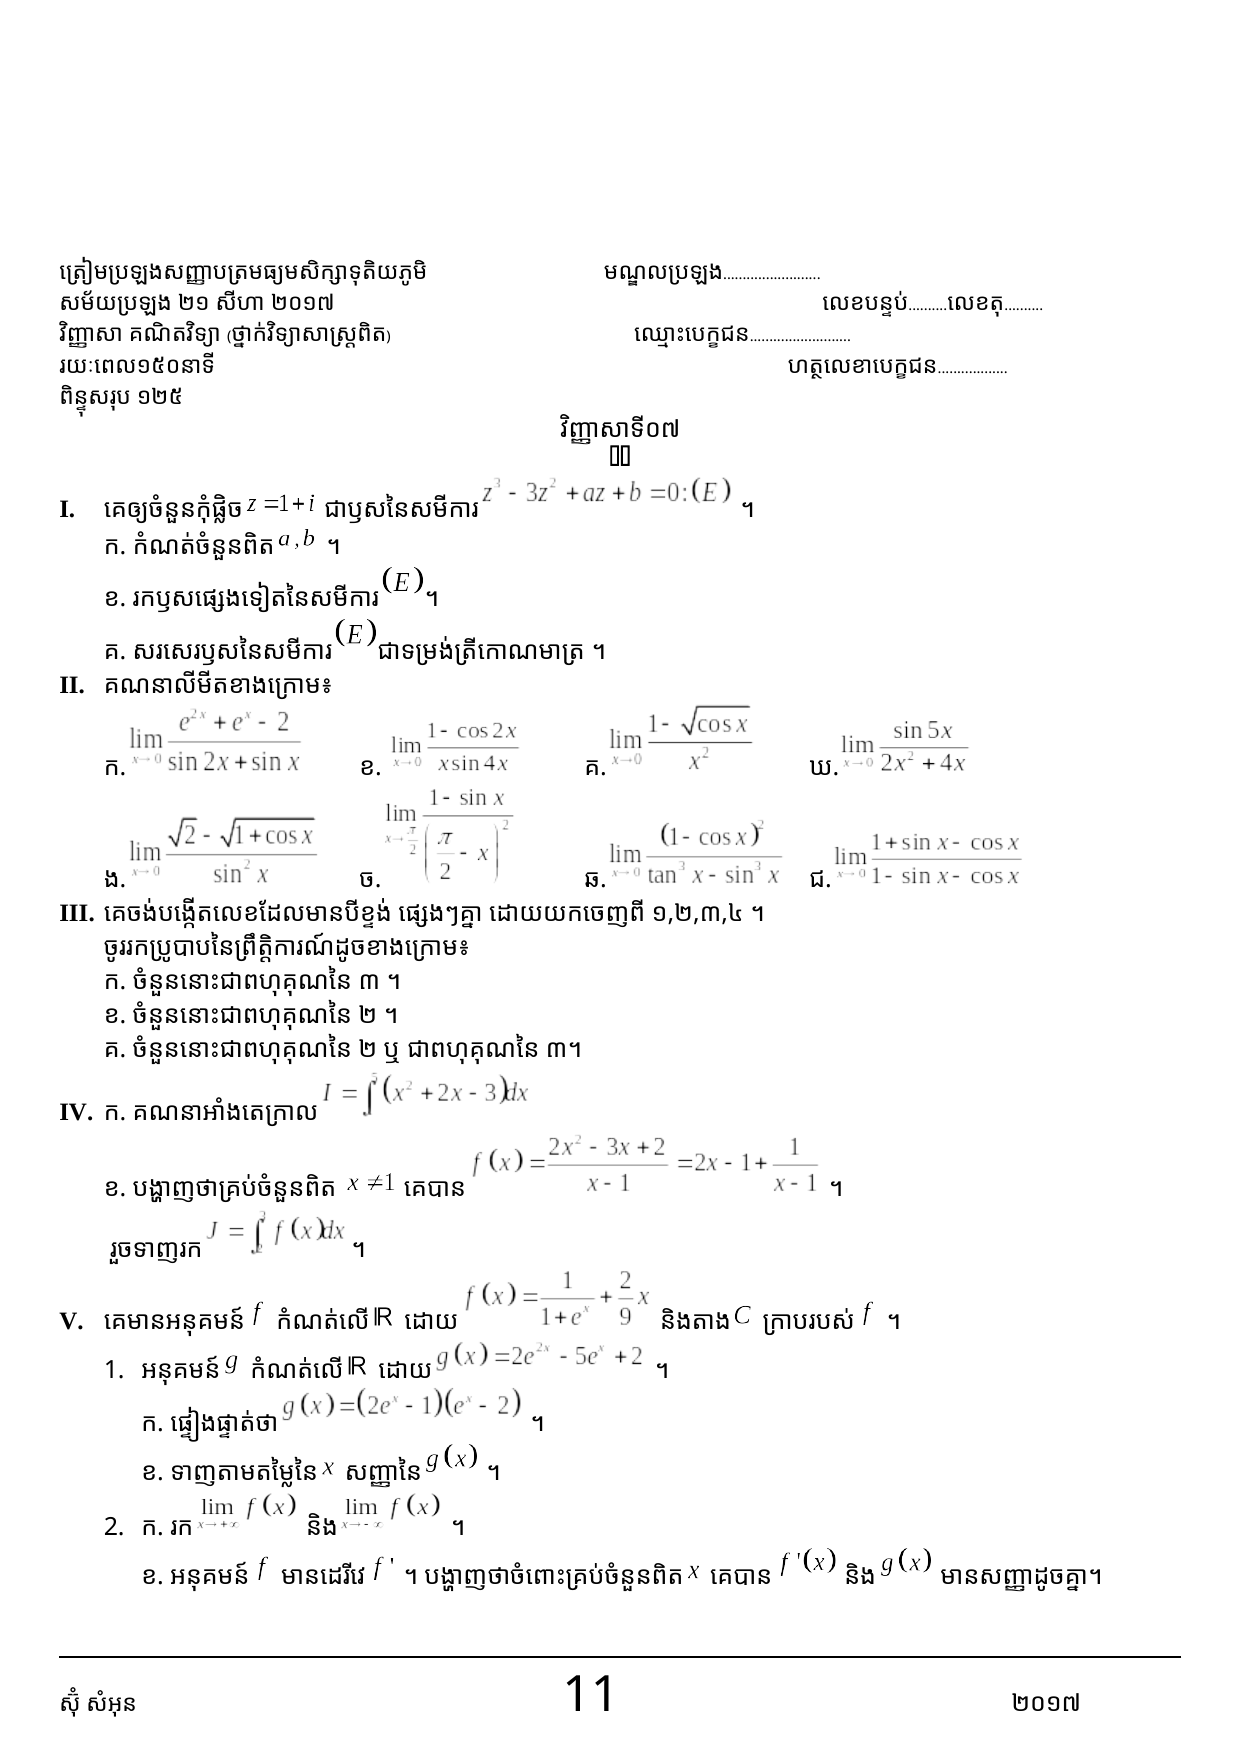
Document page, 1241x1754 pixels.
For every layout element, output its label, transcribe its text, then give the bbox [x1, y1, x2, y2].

text វិញ្ញាសា គណិតវិទ្យា (ថ្នាក់វិទ្យាសាស្រ្តពិត) ​ ​​ ឈ្មោះបេក្ខជន.......................... [59, 317, 1181, 349]
list ក.​ គណនាអាំងតេក្រាល [59, 1065, 1181, 1127]
list ខ. អនុគមន៍ មានដេរីវេ ។ បង្ហាញថាចំពោះគ្រប់ចំនួនពិត គេបាន និង មានសញ្ញាដូចគ្នា។ [141, 1542, 1181, 1592]
list អនុគមន៍ កំណត់លើ ដោយ ។ [103, 1337, 1181, 1386]
list ក. រក និង ។ [103, 1488, 1181, 1542]
list ក. កំណត់ចំនួនពិត ។ [103, 524, 1181, 561]
list ចូររកប្រូបាបនៃព្រឹត្តិការណ៍ដូចខាងក្រោម៖ [103, 929, 1181, 963]
text ពិន្ទុសរុប ១២៥ [59, 380, 1181, 411]
text ក. ចំនួននោះជាពហុគុណនៃ ៣ ។ [59, 963, 1181, 997]
list គេមានអនុគមន៍ កំណត់លើ ដោយ និងតាង ក្រាបរបស់ ។ [59, 1265, 1181, 1337]
list ខ. ទាញតាមតម្លៃនៃ សញ្ញានៃ ។ [141, 1439, 1181, 1488]
list គ.​ សរសេរឫសនៃសមីការជាទម្រង់ត្រីកោណមាត្រ ។ [103, 614, 1181, 667]
text ខ. ចំនួននោះជាពហុគុណនៃ ២​ ។ [59, 997, 1181, 1031]
list រួចទាញរក។ [103, 1203, 1181, 1265]
text ង. ច. ឆ. ជ. [59, 783, 1181, 895]
text ត្រៀមប្រឡងសញ្ញាបត្រមធ្យមសិក្សាទុតិយភូមិ ​​​ មណ្ឌលប្រឡង........................​. [59, 255, 1181, 286]
text សម័យប្រឡង​ ២១​ សីហា ២០១៧ លេខបន្ទប់..........លេខតុ.......... [59, 286, 1181, 317]
list ខ. បង្ហាញថាគ្រប់ចំនួនពិត គេបាន ។ [103, 1127, 1181, 1203]
text រយៈពេល១៥០នាទី ​​​ ហត្ថលេខាបេក្ខជន.................. [59, 349, 1181, 380]
text ក. ខ. គ. ឃ. [59, 701, 1181, 783]
text វិញ្ញាសាទី០៧ [59, 411, 1181, 445]
text គ. ចំនួននោះជាពហុគុណនៃ ២ ឬ ជាពហុគុណនៃ ៣។ [59, 1031, 1181, 1065]
list គេឲ្យចំនួនកុំផ្លិច ជាឫសនៃសមីការ ។ [59, 472, 1181, 524]
list គេចង់បង្កើតលេខដែលមានបីខ្ទង់ ផ្សេងៗគ្នា ដោយយកចេញពី ១,២,៣,៤ ។ [59, 895, 1181, 929]
list គណនាលីមីតខាងក្រោម៖ [59, 667, 1181, 701]
list ខ. រកឫសផ្សេងទៀតនៃសមីការ។ [103, 561, 1181, 614]
list ក. ផ្ទៀងផ្ទាត់ថា ។ [141, 1386, 1181, 1439]
